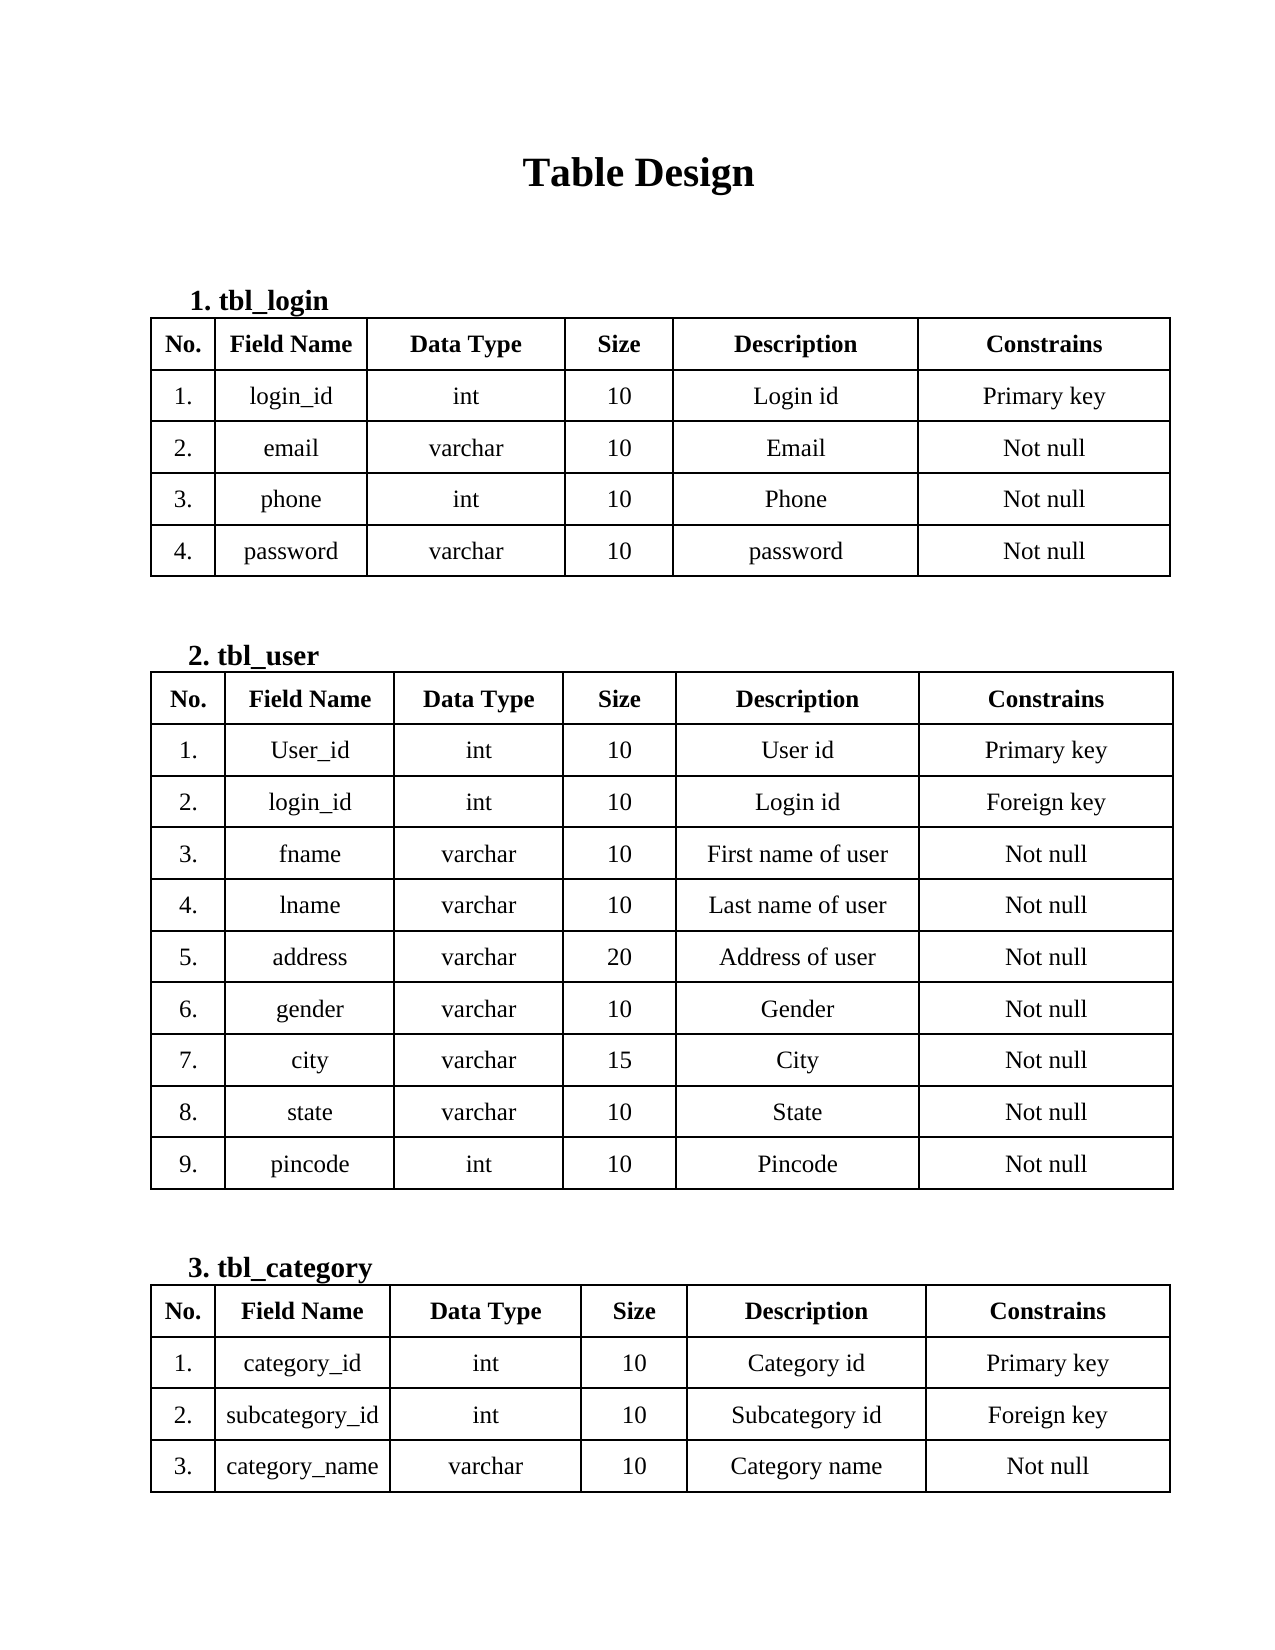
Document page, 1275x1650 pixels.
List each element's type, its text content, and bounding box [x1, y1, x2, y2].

table_cell Login id [677, 777, 918, 826]
table_cell int [395, 1138, 562, 1188]
table_cell Login id [674, 371, 917, 420]
table_cell 7. [152, 1035, 224, 1084]
table_cell password [216, 526, 366, 575]
table_header Data Type [391, 1286, 580, 1336]
table_cell varchar [391, 1441, 580, 1491]
table_cell pincode [226, 1138, 393, 1188]
table_cell Foreign key [927, 1389, 1169, 1439]
table_header Field Name [216, 1286, 389, 1336]
table_cell 10 [566, 422, 672, 472]
table_header Data Type [395, 673, 562, 723]
table_header Size [566, 319, 672, 368]
table_cell Not null [927, 1441, 1169, 1491]
table_cell gender [226, 983, 393, 1033]
text 1. tbl_login [189, 283, 1172, 317]
table_cell Category name [688, 1441, 925, 1491]
table_cell 10 [564, 828, 675, 878]
table_cell Email [674, 422, 917, 472]
table_cell email [216, 422, 366, 472]
table_header Description [688, 1286, 925, 1336]
table_header No. [152, 1286, 214, 1336]
table_cell int [368, 474, 564, 523]
table_cell category_id [216, 1338, 389, 1387]
table_cell Not null [919, 474, 1169, 523]
table_cell int [391, 1389, 580, 1439]
table_cell Not null [920, 880, 1172, 929]
table_cell 3. [152, 474, 214, 523]
table_cell varchar [368, 526, 564, 575]
table_cell Not null [920, 932, 1172, 981]
table_cell 3. [152, 828, 224, 878]
table_cell 1. [152, 371, 214, 420]
table_cell Address of user [677, 932, 918, 981]
table_header No. [152, 319, 214, 368]
table_cell Not null [919, 422, 1169, 472]
table_cell 10 [564, 1138, 675, 1188]
table_cell 4. [152, 526, 214, 575]
table_cell Category id [688, 1338, 925, 1387]
table_cell 10 [564, 880, 675, 929]
table_header Field Name [226, 673, 393, 723]
table_cell login_id [226, 777, 393, 826]
table_cell Not null [920, 1035, 1172, 1084]
table_cell 8. [152, 1087, 224, 1136]
table_cell First name of user [677, 828, 918, 878]
table_cell City [677, 1035, 918, 1084]
table_cell Not null [920, 983, 1172, 1033]
table_cell varchar [395, 1035, 562, 1084]
table_cell User id [677, 725, 918, 774]
table_cell 10 [564, 777, 675, 826]
table_cell User_id [226, 725, 393, 774]
table_cell category_name [216, 1441, 389, 1491]
table_cell varchar [395, 1087, 562, 1136]
table_cell Phone [674, 474, 917, 523]
table_cell fname [226, 828, 393, 878]
table_cell state [226, 1087, 393, 1136]
table_cell Primary key [927, 1338, 1169, 1387]
table_cell 5. [152, 932, 224, 981]
table_cell Foreign key [920, 777, 1172, 826]
table_cell varchar [395, 983, 562, 1033]
table_cell int [395, 777, 562, 826]
table_cell 10 [582, 1441, 686, 1491]
table_cell login_id [216, 371, 366, 420]
table_cell int [368, 371, 564, 420]
table_cell Subcategory id [688, 1389, 925, 1439]
table_header No. [152, 673, 224, 723]
table_cell Gender [677, 983, 918, 1033]
table_cell Not null [919, 526, 1169, 575]
table_cell 10 [582, 1389, 686, 1439]
text 3. tbl_category [188, 1250, 1172, 1284]
table_header Constrains [920, 673, 1172, 723]
text Table Design [522, 147, 1172, 195]
table_cell 6. [152, 983, 224, 1033]
table_cell subcategory_id [216, 1389, 389, 1439]
table_header Size [582, 1286, 686, 1336]
table_cell 10 [566, 474, 672, 523]
table_header Data Type [368, 319, 564, 368]
table_cell int [395, 725, 562, 774]
table_header Size [564, 673, 675, 723]
table_cell 2. [152, 1389, 214, 1439]
table_cell 10 [564, 983, 675, 1033]
table_cell 3. [152, 1441, 214, 1491]
table_cell password [674, 526, 917, 575]
table_cell 10 [582, 1338, 686, 1387]
table_cell Primary key [920, 725, 1172, 774]
table_header Constrains [927, 1286, 1169, 1336]
table_cell State [677, 1087, 918, 1136]
table_cell varchar [395, 932, 562, 981]
table_cell 2. [152, 777, 224, 826]
table_cell 2. [152, 422, 214, 472]
table_cell lname [226, 880, 393, 929]
table_cell 9. [152, 1138, 224, 1188]
text 2. tbl_user [188, 638, 1172, 671]
table_cell 15 [564, 1035, 675, 1084]
table_header Description [674, 319, 917, 368]
table_cell 10 [566, 526, 672, 575]
table_cell varchar [395, 828, 562, 878]
table_cell Pincode [677, 1138, 918, 1188]
table_cell 1. [152, 725, 224, 774]
table_cell city [226, 1035, 393, 1084]
table_cell 10 [564, 1087, 675, 1136]
table_cell 20 [564, 932, 675, 981]
table_cell Not null [920, 828, 1172, 878]
table_header Constrains [919, 319, 1169, 368]
table_cell int [391, 1338, 580, 1387]
table_cell Last name of user [677, 880, 918, 929]
table_header Field Name [216, 319, 366, 368]
table_cell Not null [920, 1138, 1172, 1188]
table_cell varchar [368, 422, 564, 472]
table_cell phone [216, 474, 366, 523]
table_cell 1. [152, 1338, 214, 1387]
table_cell 10 [566, 371, 672, 420]
table_header Description [677, 673, 918, 723]
table_cell 10 [564, 725, 675, 774]
table_cell 4. [152, 880, 224, 929]
table_cell Not null [920, 1087, 1172, 1136]
table_cell varchar [395, 880, 562, 929]
table_cell address [226, 932, 393, 981]
table_cell Primary key [919, 371, 1169, 420]
